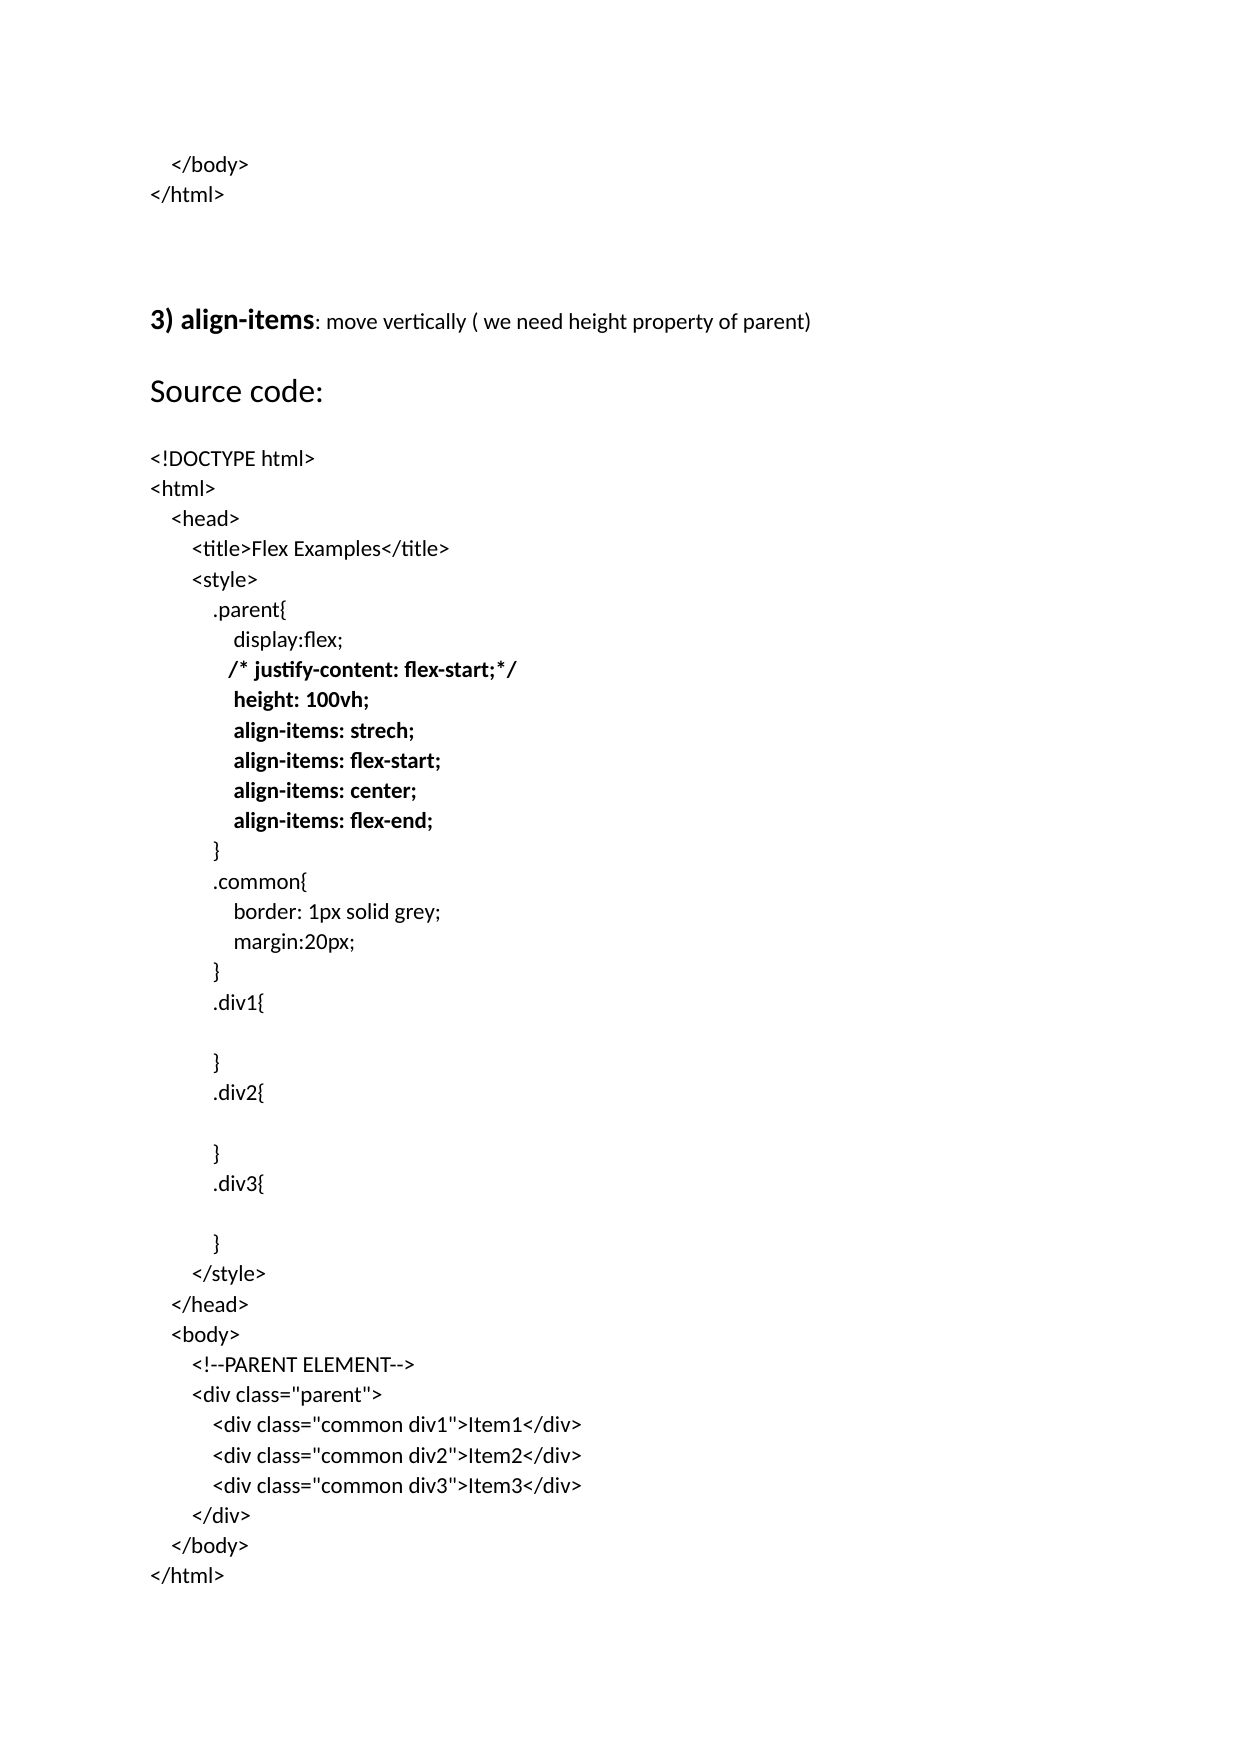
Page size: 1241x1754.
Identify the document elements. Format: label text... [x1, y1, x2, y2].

text <div class="common div1">Item1</div> [150, 1411, 1090, 1438]
text </html> [150, 1562, 1090, 1589]
text .div1{ [150, 988, 1090, 1016]
text </style> [150, 1259, 1090, 1287]
text </body> [150, 1531, 1090, 1559]
text </div> [150, 1501, 1090, 1529]
text <title>Flex Examples</title> [150, 534, 1090, 562]
text align-items: strech; [150, 716, 1090, 744]
text } [150, 1048, 1090, 1076]
text border: 1px solid grey; [150, 897, 1090, 925]
text <!DOCTYPE html> [150, 444, 1090, 472]
text height: 100vh; [150, 686, 1090, 713]
text <!--PARENT ELEMENT--> [150, 1350, 1090, 1378]
text </body> [150, 150, 1090, 178]
text display:flex; [150, 625, 1090, 653]
text .div3{ [150, 1169, 1090, 1197]
text .parent{ [150, 595, 1090, 623]
text </html> [150, 180, 1090, 208]
text <html> [150, 474, 1090, 502]
text <div class="common div2">Item2</div> [150, 1441, 1090, 1469]
text align-items: center; [150, 776, 1090, 804]
text <div class="common div3">Item3</div> [150, 1471, 1090, 1499]
text 3) align-items: move vertically ( we need height property of parent) [150, 301, 1090, 337]
text Source code: [150, 370, 1090, 410]
text .common{ [150, 867, 1090, 895]
text /* justify-content: flex-start;*/ [150, 655, 1090, 683]
text .div2{ [150, 1078, 1090, 1106]
text } [150, 837, 1090, 864]
text <div class="parent"> [150, 1380, 1090, 1408]
text <style> [150, 565, 1090, 593]
text } [150, 957, 1090, 985]
text } [150, 1139, 1090, 1167]
text align-items: flex-end; [150, 806, 1090, 834]
text <head> [150, 504, 1090, 532]
text margin:20px; [150, 927, 1090, 955]
text </head> [150, 1290, 1090, 1318]
text <body> [150, 1320, 1090, 1348]
text } [150, 1229, 1090, 1257]
text align-items: flex-start; [150, 746, 1090, 774]
